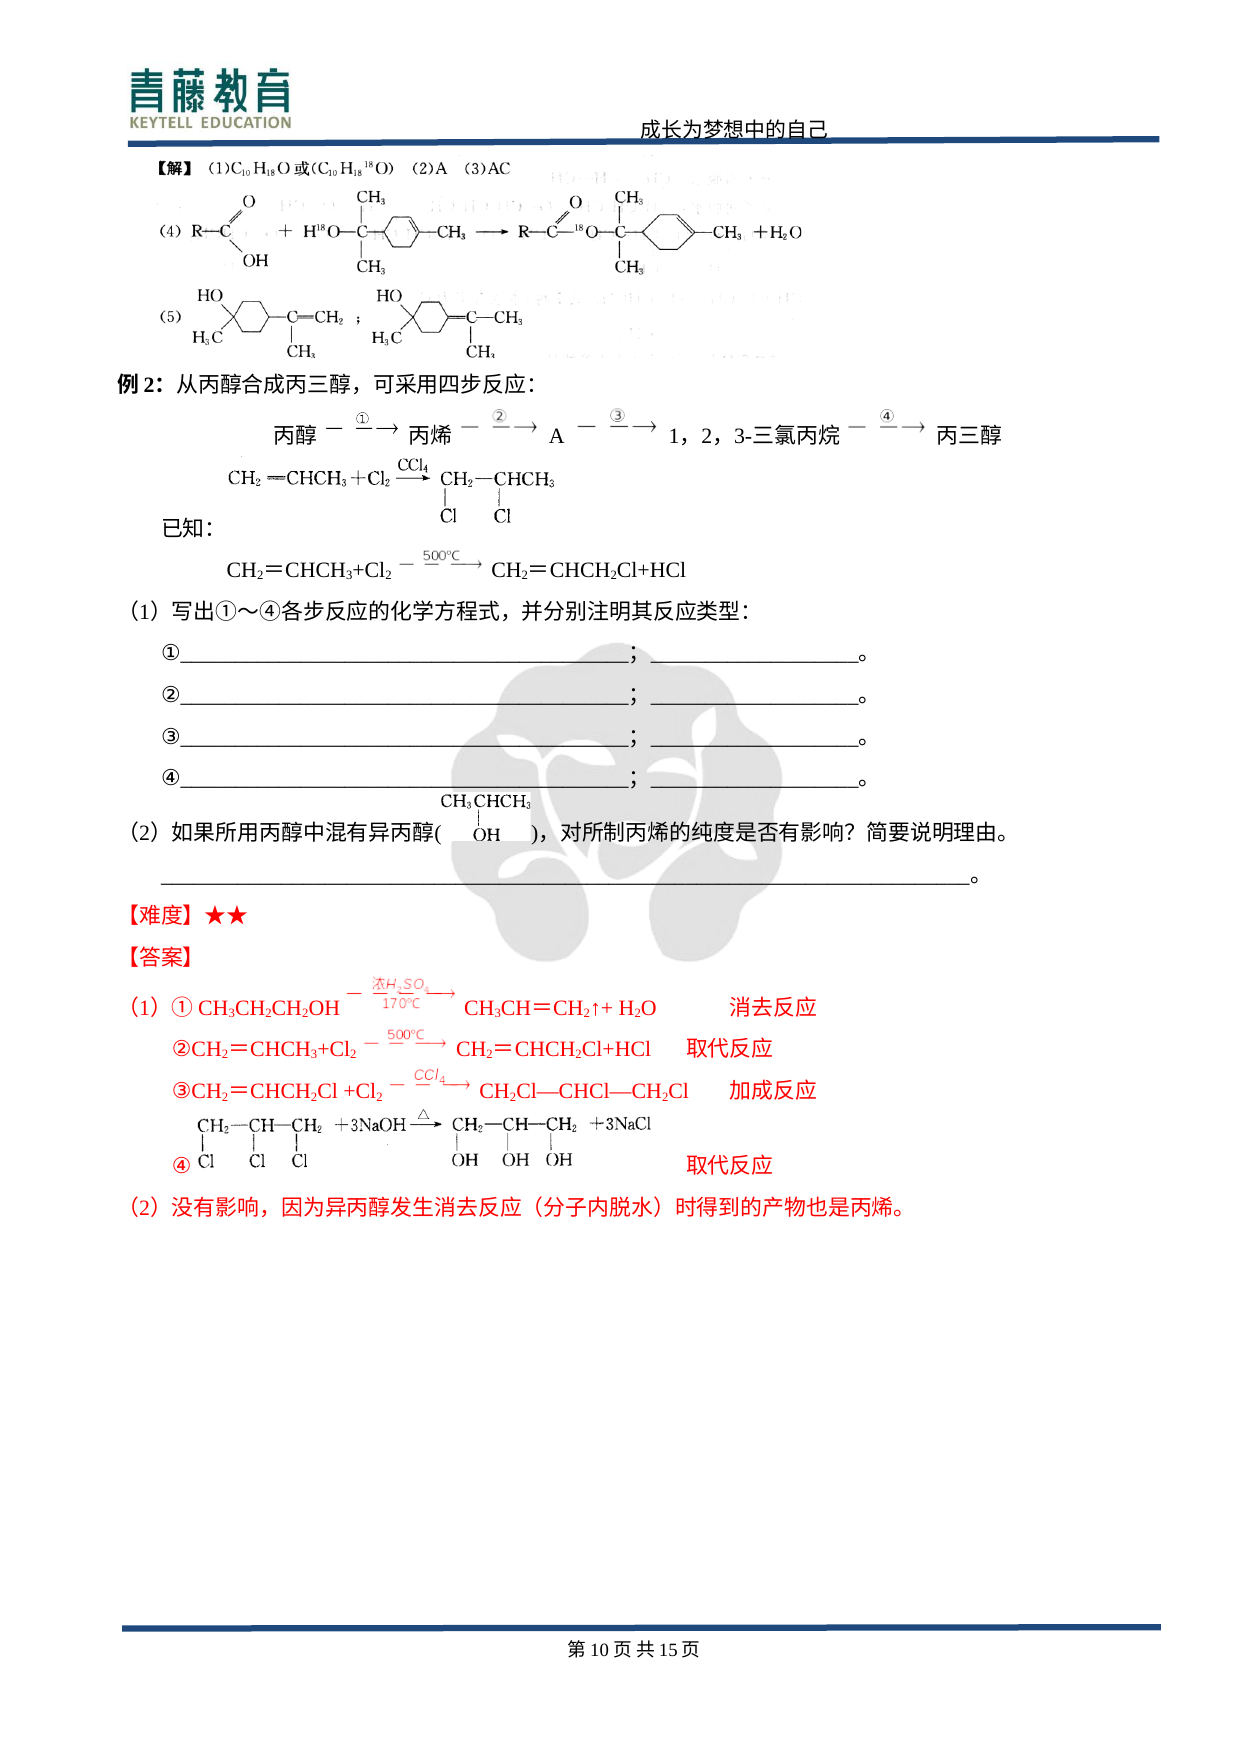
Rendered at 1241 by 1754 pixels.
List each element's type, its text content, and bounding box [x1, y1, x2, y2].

picture [441, 792, 531, 841]
text （2）没有影响，因为异丙醇发生消去反应（分子内脱水）时得到的产物也是丙烯。 [117, 1179, 1159, 1221]
picture [191, 1105, 658, 1174]
text （1）写出①～④各步反应的化学方程式，并分别注明其反应类型： [117, 584, 1159, 626]
text ②_________________________________________；___________________。 [117, 667, 1159, 709]
text ③CH2＝CHCH2Cl +Cl2CH2Cl—CHCl—CH2Cl 加成反应 [128, 1063, 1159, 1105]
picture [113, 51, 303, 134]
text （2）如果所用丙醇中混有异丙醇()，对所制丙烯的纯度是否有影响？简要说明理由。 [117, 792, 1159, 847]
text ②CH2＝CHCH3+Cl2CH2＝CHCH2Cl+HCl 取代反应 [128, 1021, 1159, 1063]
text 【答案】 [117, 930, 1159, 972]
text CH2＝CHCH3+Cl2CH2＝CHCH2Cl+HCl [161, 542, 1159, 584]
text 丙醇丙烯A 1，2，3-三氯丙烷丙三醇 [117, 399, 1159, 450]
text 例2：从丙醇合成丙三醇，可采用四步反应： [117, 357, 1159, 399]
picture [226, 450, 556, 536]
text 【难度】★★ [117, 888, 1159, 930]
text ④_________________________________________；___________________。 [117, 751, 1159, 792]
text ③_________________________________________；___________________。 [117, 709, 1159, 751]
picture [153, 155, 802, 358]
text __________________________________________________________________________。 [117, 847, 1159, 888]
text （1）①CH3CH2CH2OHCH3CH＝CH2↑+ H2O 消去反应 [117, 972, 1159, 1021]
text ①_________________________________________；___________________。 [117, 626, 1159, 667]
